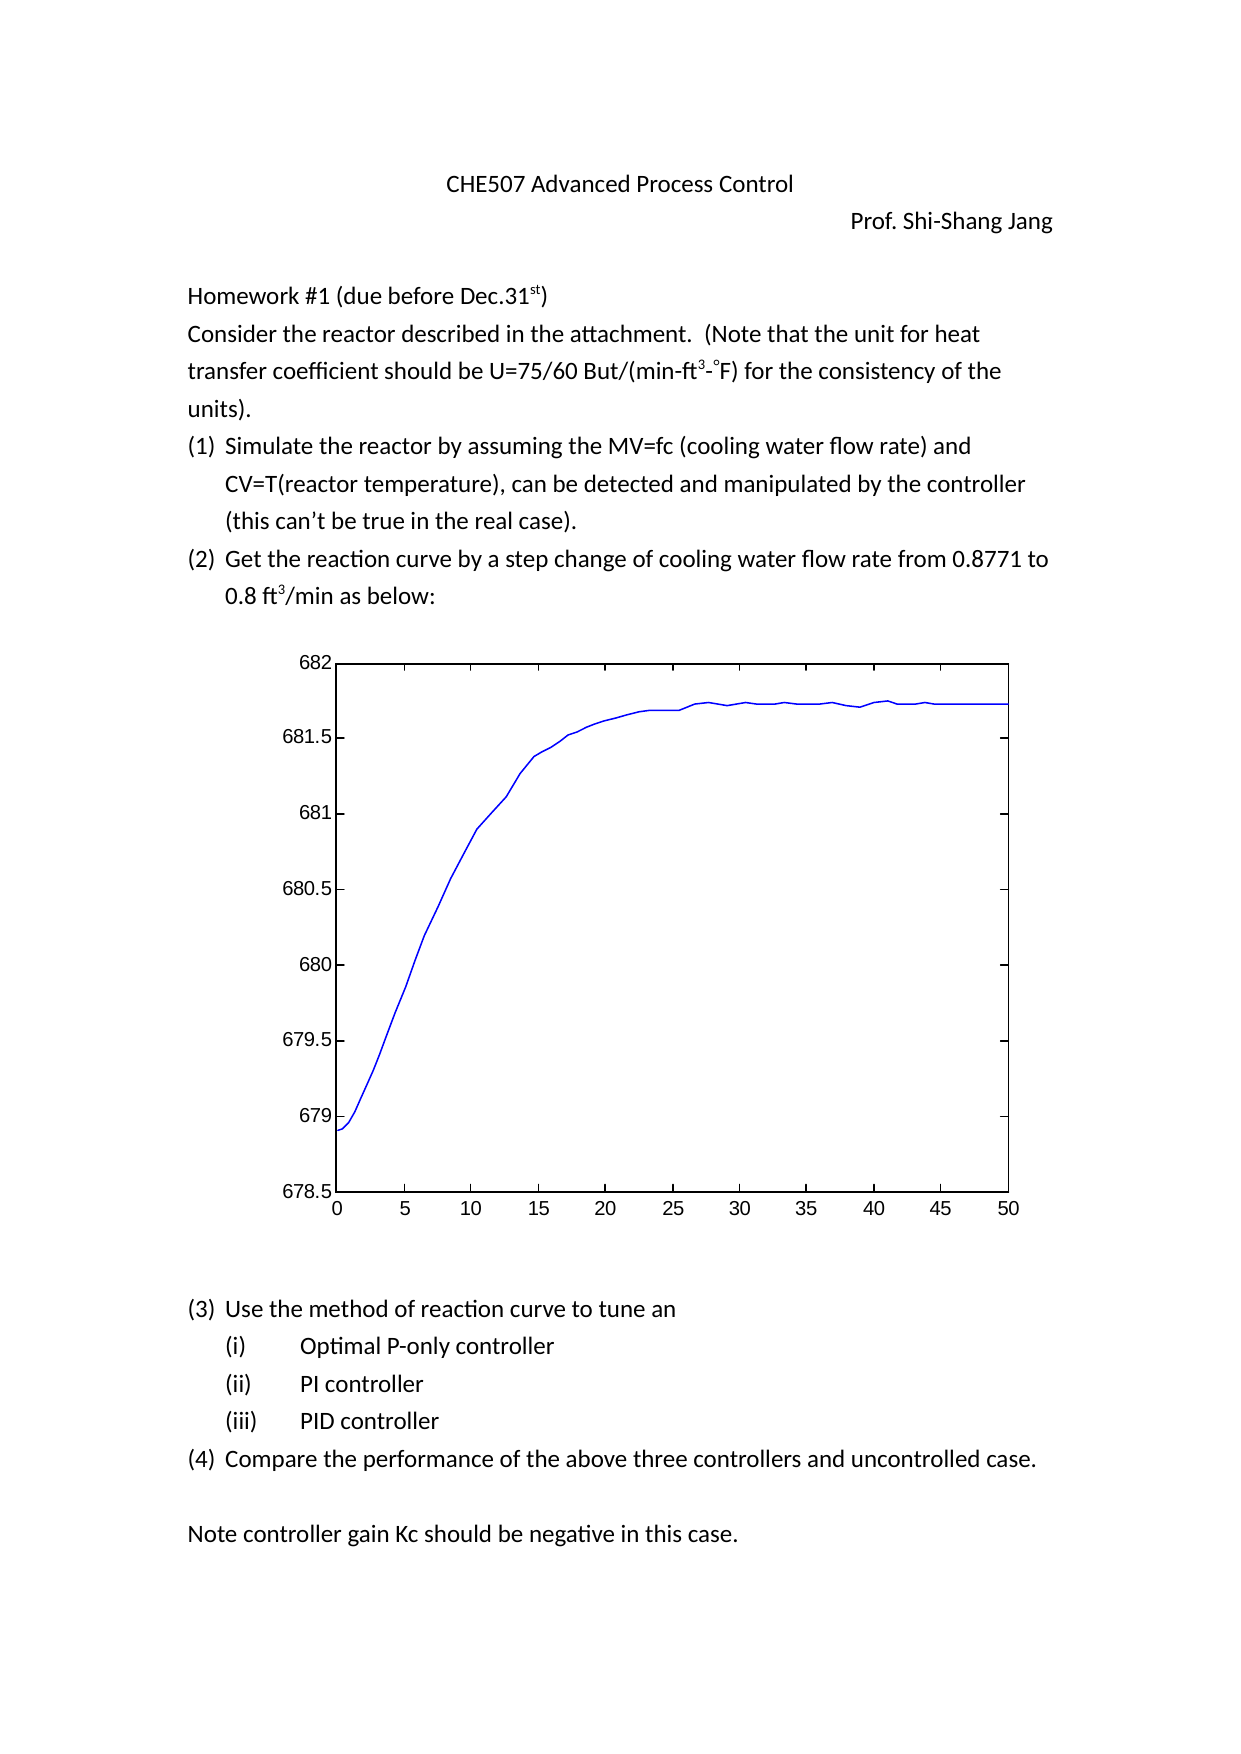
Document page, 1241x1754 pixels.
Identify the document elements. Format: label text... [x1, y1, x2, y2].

text CHE507 Advanced Process Control [187, 164, 1053, 202]
list Simulate the reactor by assuming the MV=fc (cooling water flow rate) and CV=T(reactor temperature), can be detected and manipulated by the controller (this can’t be true in the real case). [187, 427, 1053, 539]
list PI controller [225, 1364, 1053, 1402]
list Optimal P-only controller [225, 1327, 1053, 1364]
list Compare the performance of the above three controllers and uncontrolled case. [187, 1439, 1053, 1477]
text Consider the reactor described in the attachment. (Note that the unit for heat transfer coefficient should be U=75/60 But/(min-ft3-F) for the consistency of the units). [187, 314, 1053, 427]
text Homework #1 (due before Dec.31st) [187, 277, 1053, 314]
text Note controller gain Kc should be negative in this case. [187, 1514, 1053, 1552]
text Prof. Shi-Shang Jang [187, 202, 1053, 239]
list PID controller [225, 1402, 1053, 1439]
list Get the reaction curve by a step change of cooling water flow rate from 0.8771 to 0.8 ft3/min as below: [187, 539, 1053, 614]
list Use the method of reaction curve to tune an [187, 1289, 1053, 1327]
